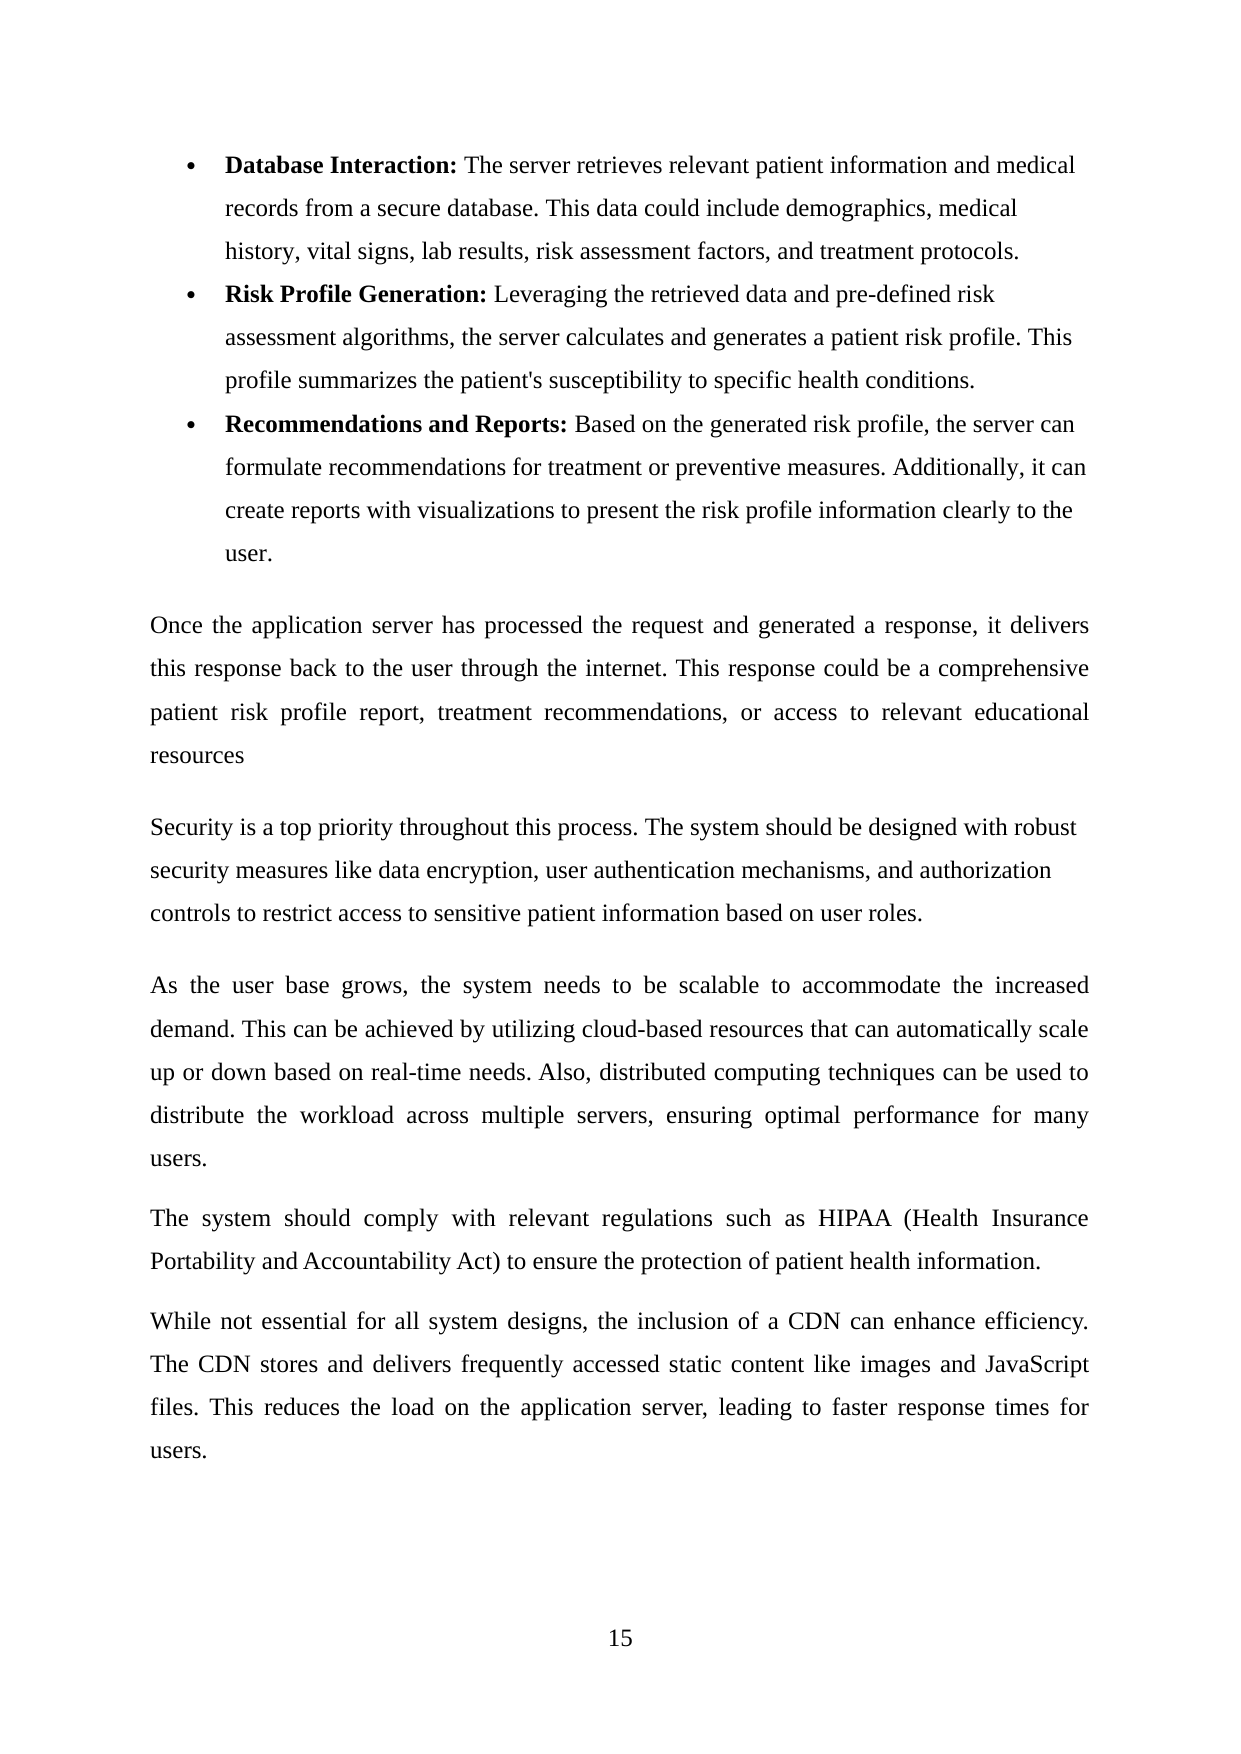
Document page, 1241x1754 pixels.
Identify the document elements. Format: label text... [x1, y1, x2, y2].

text Once the application server has processed the request and generated a response, it delivers this response back to the user through the internet. This response could be a comprehensive patient risk profile report, treatment recommendations, or access to relevant educational resources [150, 610, 1090, 768]
list Database Interaction: The server retrieves relevant patient information and medical records from a secure database. This data could include demographics, medical history, vital signs, lab results, risk assessment factors, and treatment protocols. [187, 150, 1090, 265]
text The system should comply with relevant regulations such as HIPAA (Health Insurance Portability and Accountability Act) to ensure the protection of patient health information. [150, 1203, 1090, 1275]
text While not essential for all system designs, the inclusion of a CDN can enhance efficiency. The CDN stores and delivers frequently accessed static content like images and JavaScript files. This reduces the load on the application server, leading to faster response times for users. [150, 1306, 1090, 1464]
list Risk Profile Generation: Leveraging the retrieved data and pre-defined risk assessment algorithms, the server calculates and generates a patient risk profile. This profile summarizes the patient's susceptibility to specific health conditions. [187, 279, 1090, 394]
text As the user base grows, the system needs to be scalable to accommodate the increased demand. This can be achieved by utilizing cloud-based resources that can automatically scale up or down based on real-time needs. Also, distributed computing techniques can be used to distribute the workload across multiple servers, ensuring optimal performance for many users. [150, 971, 1090, 1172]
text Security is a top priority throughout this process. The system should be designed with robust security measures like data encryption, user authentication mechanisms, and authorization controls to restrict access to sensitive patient information based on user roles. [150, 812, 1090, 927]
list Recommendations and Reports: Based on the generated risk profile, the server can formulate recommendations for treatment or preventive measures. Additionally, it can create reports with visualizations to present the risk profile information clearly to the user. [187, 409, 1090, 567]
